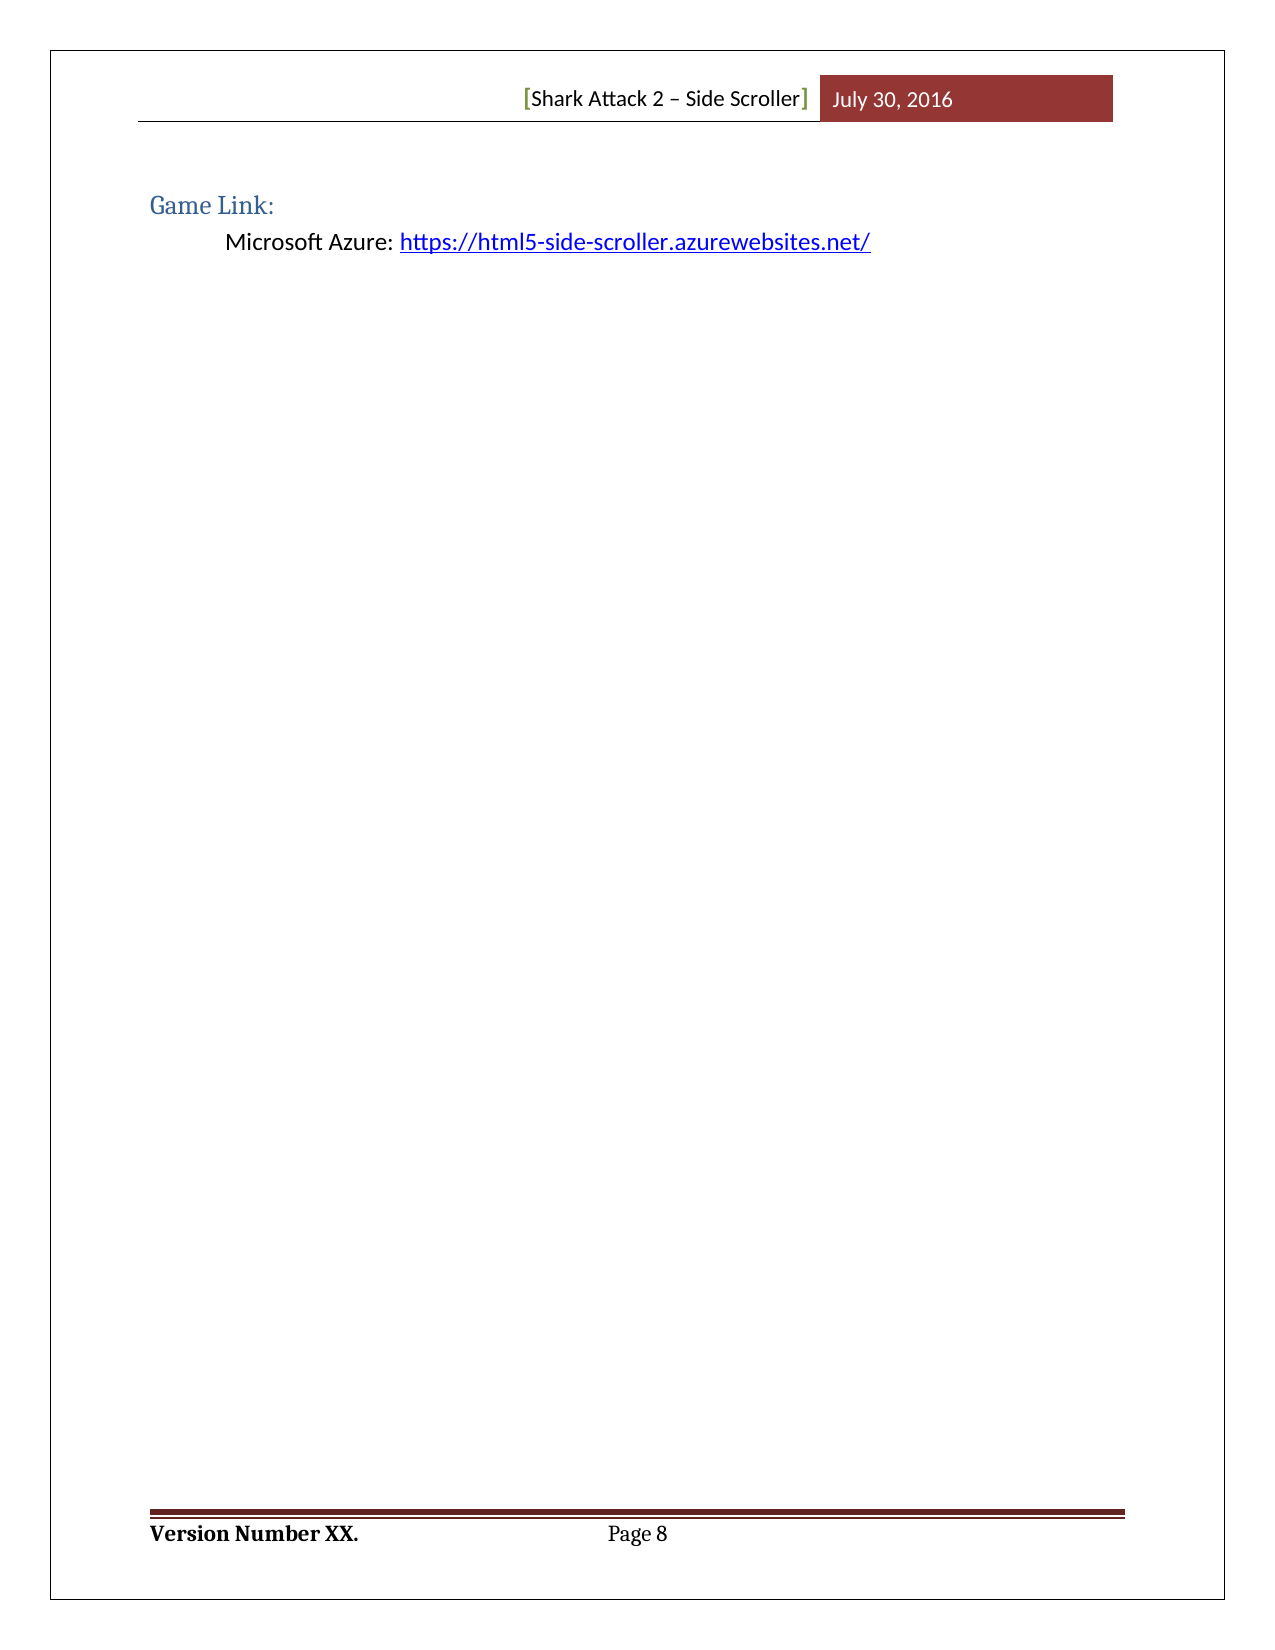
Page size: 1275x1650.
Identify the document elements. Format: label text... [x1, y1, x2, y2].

subtitle Game Link: [150, 190, 1125, 221]
list Microsoft Azure: https://html5-side-scroller.azurewebsites.net/ [225, 226, 1125, 256]
